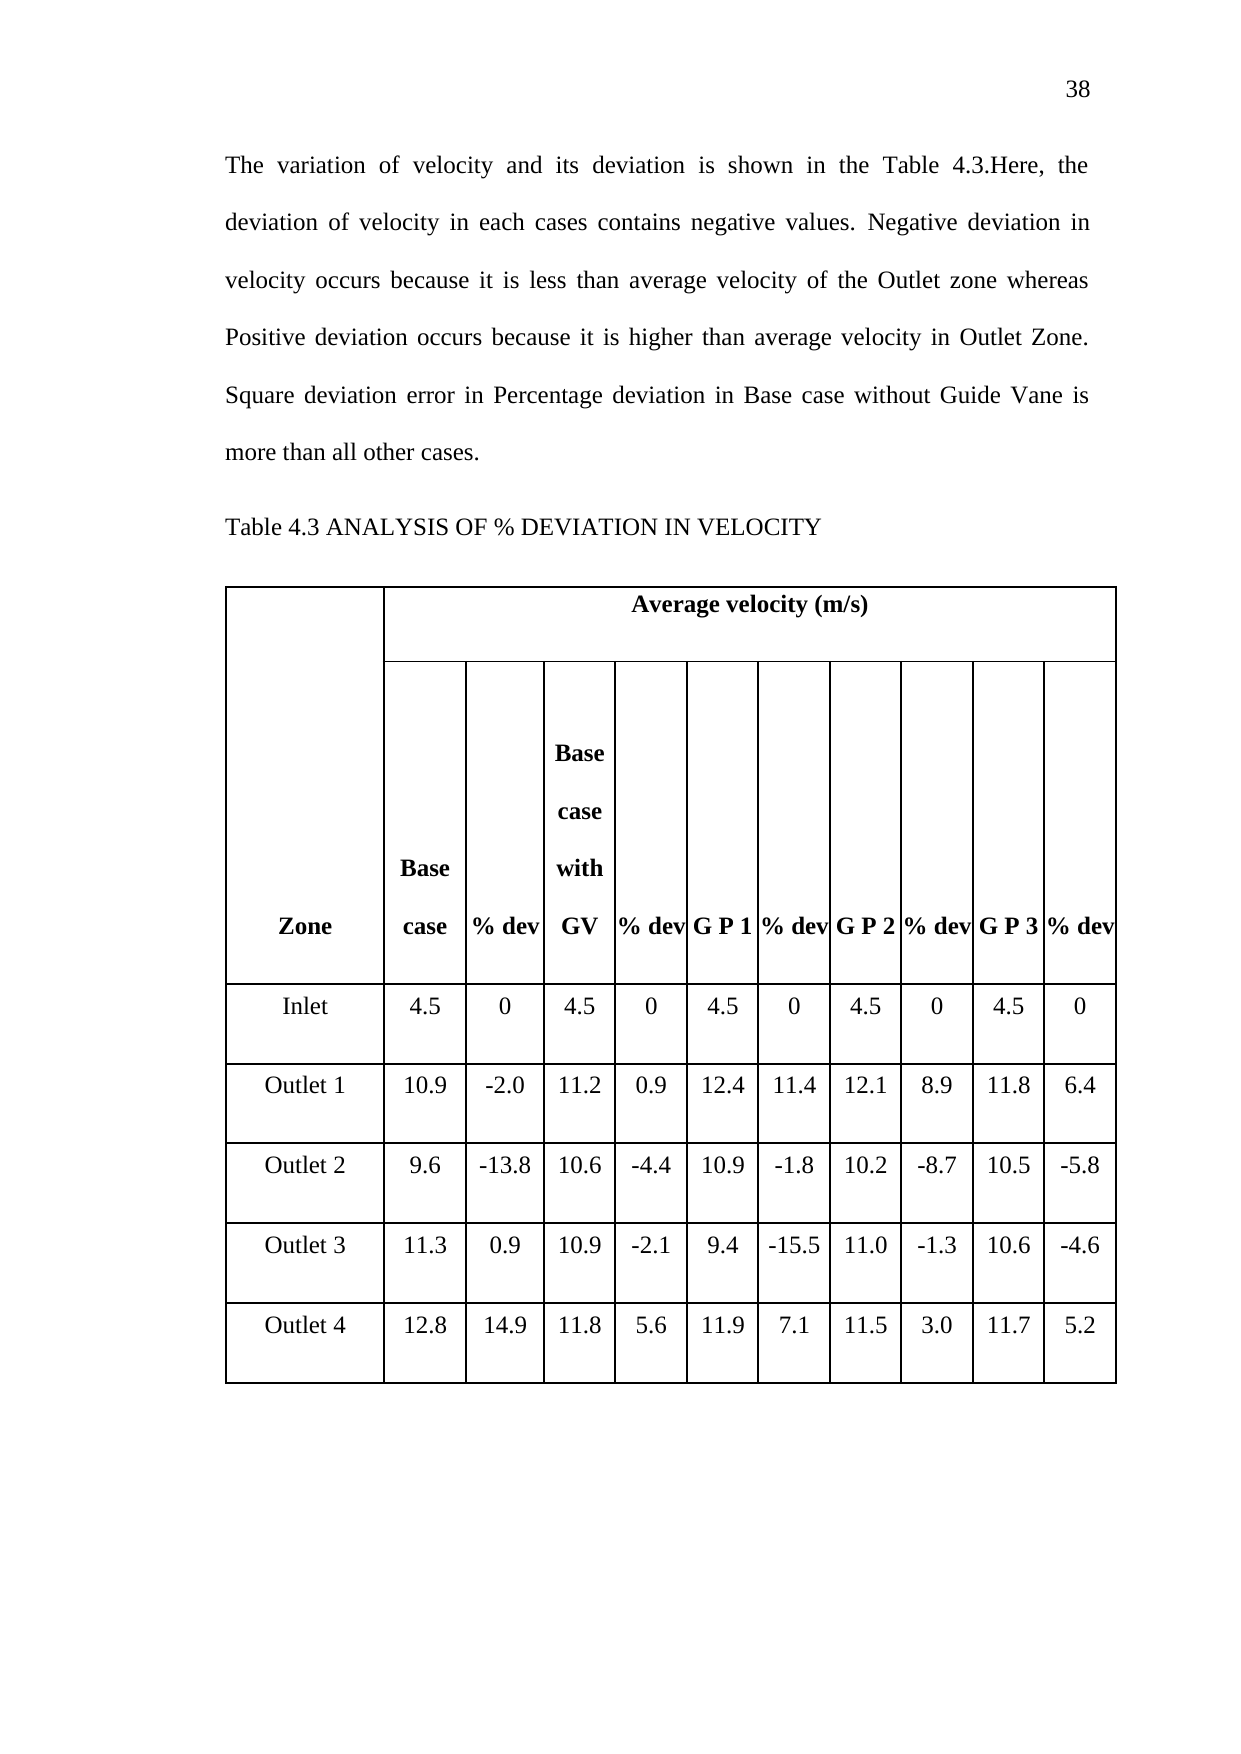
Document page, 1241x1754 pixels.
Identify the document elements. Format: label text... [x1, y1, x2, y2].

text Table 4.3 ANALYSIS OF % DEVIATION IN VELOCITY [225, 512, 1090, 540]
table_cell 4.5 [385, 985, 465, 1062]
table_cell % dev [902, 662, 972, 982]
table_cell 11.4 [759, 1065, 829, 1142]
table_cell 10.6 [974, 1224, 1043, 1302]
table_cell 11.7 [974, 1304, 1043, 1382]
table_cell 11.3 [385, 1224, 465, 1302]
table_cell % dev [467, 662, 543, 982]
table_cell 8.9 [902, 1065, 972, 1142]
table_cell 4.5 [974, 985, 1043, 1062]
table_cell 0 [759, 985, 829, 1062]
table_header Zone [227, 588, 383, 982]
table_cell 4.5 [545, 985, 614, 1062]
table_cell -4.4 [616, 1144, 686, 1222]
table_cell 10.2 [831, 1144, 900, 1222]
table_header Average velocity (m/s) [385, 588, 1115, 661]
table_cell Outlet 2 [227, 1144, 383, 1222]
text The variation of velocity and its deviation is shown in the Table 4.3.Here, the deviation of velocity in each cases contains negative values. Negative deviation in velocity occurs because it is less than average velocity of the Outlet zone whereas Positive deviation occurs because it is higher than average velocity in Outlet Zone. Square deviation error in Percentage deviation in Base case without Guide Vane is more than all other cases. [225, 150, 1090, 466]
table_cell -8.7 [902, 1144, 972, 1222]
table_cell 10.9 [545, 1224, 614, 1302]
table_cell Outlet 3 [227, 1224, 383, 1302]
table_cell 10.6 [545, 1144, 614, 1222]
table_cell 3.0 [902, 1304, 972, 1382]
table_cell -2.1 [616, 1224, 686, 1302]
table_cell 6.4 [1045, 1065, 1115, 1142]
table_cell 11.8 [974, 1065, 1043, 1142]
table_cell 0.9 [467, 1224, 543, 1302]
table_cell 9.4 [688, 1224, 757, 1302]
table_cell 0 [467, 985, 543, 1062]
table_cell 5.6 [616, 1304, 686, 1382]
table_cell 12.8 [385, 1304, 465, 1382]
table_cell Inlet [227, 985, 383, 1062]
table_cell -15.5 [759, 1224, 829, 1302]
table_cell 14.9 [467, 1304, 543, 1382]
table_cell 10.5 [974, 1144, 1043, 1222]
table_cell % dev [616, 662, 686, 982]
table_cell -5.8 [1045, 1144, 1115, 1222]
table_cell G P 3 [974, 662, 1043, 982]
table_cell -4.6 [1045, 1224, 1115, 1302]
table_cell -2.0 [467, 1065, 543, 1142]
table_cell -1.8 [759, 1144, 829, 1222]
table_cell 4.5 [831, 985, 900, 1062]
table_cell 11.0 [831, 1224, 900, 1302]
table_cell % dev [1045, 662, 1115, 982]
table_cell 0 [902, 985, 972, 1062]
table_cell -13.8 [467, 1144, 543, 1222]
table_cell G P 1 [688, 662, 757, 982]
table_cell -1.3 [902, 1224, 972, 1302]
table_cell 10.9 [385, 1065, 465, 1142]
table_cell 11.2 [545, 1065, 614, 1142]
table_cell Base case with GV [545, 662, 614, 982]
table_cell 12.4 [688, 1065, 757, 1142]
table_cell 11.5 [831, 1304, 900, 1382]
table_cell 0 [616, 985, 686, 1062]
table_cell 7.1 [759, 1304, 829, 1382]
table_cell 5.2 [1045, 1304, 1115, 1382]
table_cell 0 [1045, 985, 1115, 1062]
table_cell 0.9 [616, 1065, 686, 1142]
table_cell 4.5 [688, 985, 757, 1062]
table_cell 12.1 [831, 1065, 900, 1142]
table_cell G P 2 [831, 662, 900, 982]
table_cell Outlet 1 [227, 1065, 383, 1142]
table_cell 11.9 [688, 1304, 757, 1382]
table_cell 9.6 [385, 1144, 465, 1222]
table_cell 11.8 [545, 1304, 614, 1382]
table_cell 10.9 [688, 1144, 757, 1222]
table_cell Outlet 4 [227, 1304, 383, 1382]
table_cell Base case [385, 662, 465, 982]
table_cell % dev [759, 662, 829, 982]
